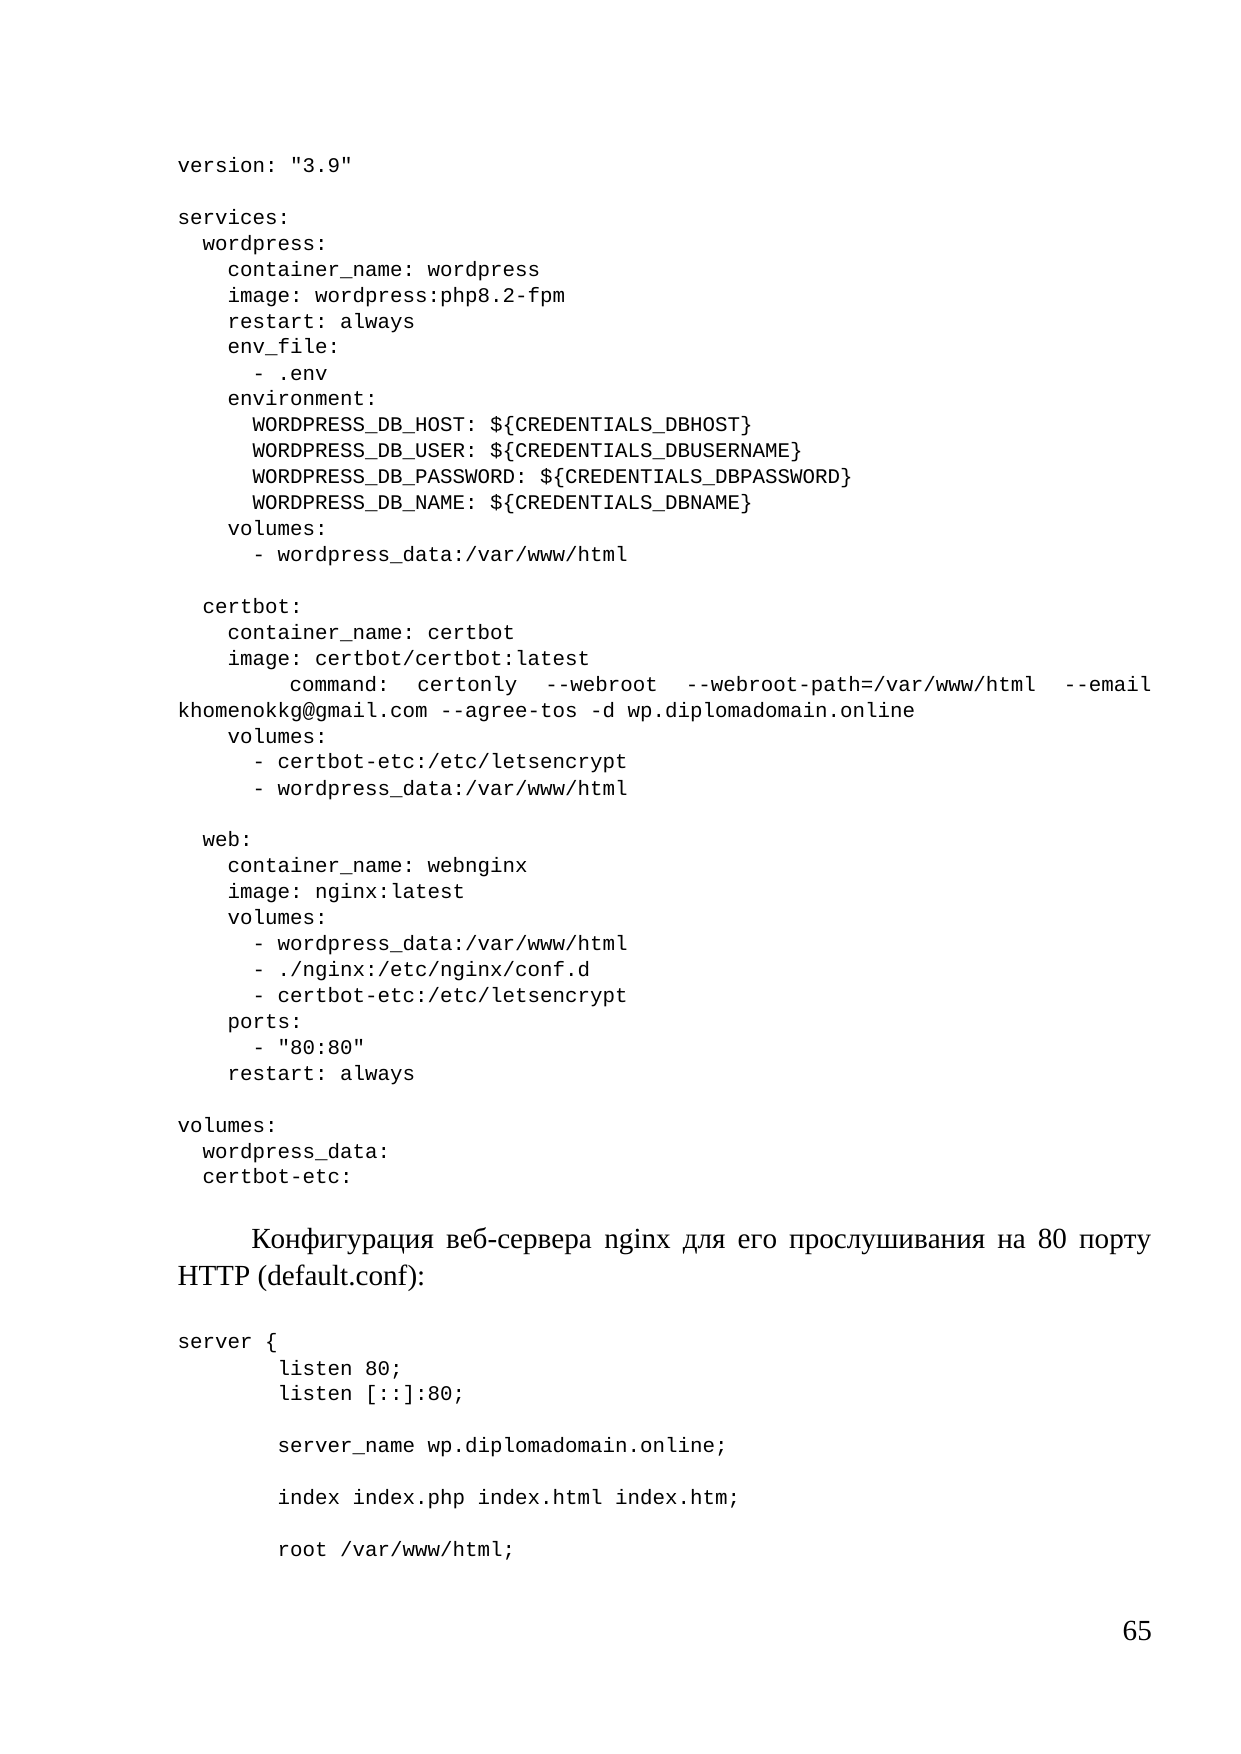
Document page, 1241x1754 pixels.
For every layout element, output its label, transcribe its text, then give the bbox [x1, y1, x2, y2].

text container_name: certbot [177, 622, 1152, 646]
text certbot: [177, 596, 1152, 619]
text - certbot-etc:/etc/letsencrypt [177, 985, 1152, 1009]
text listen 80; [177, 1357, 1152, 1381]
text root /var/www/html; [177, 1539, 1152, 1563]
text volumes: [177, 726, 1152, 749]
text server { [177, 1332, 1152, 1355]
text command: certonly --webroot --webroot-path=/var/www/html --email khomenokkg@gmail.com --agree-tos -d wp.diplomadomain.online [177, 674, 1152, 723]
text wordpress_data: [177, 1141, 1152, 1164]
text container_name: wordpress [177, 259, 1152, 282]
text environment: [177, 388, 1152, 412]
text - .env [177, 362, 1152, 386]
text wordpress: [177, 233, 1152, 256]
text WORDPRESS_DB_NAME: ${CREDENTIALS_DBNAME} [177, 492, 1152, 516]
text - wordpress_data:/var/www/html [177, 544, 1152, 568]
text server_name wp.diplomadomain.online; [177, 1435, 1152, 1459]
text - certbot-etc:/etc/letsencrypt [177, 752, 1152, 775]
text - ./nginx:/etc/nginx/conf.d [177, 959, 1152, 983]
text volumes: [177, 518, 1152, 542]
text index index.php index.html index.htm; [177, 1487, 1152, 1511]
text ports: [177, 1011, 1152, 1034]
text services: [177, 207, 1152, 231]
text image: nginx:latest [177, 881, 1152, 905]
text container_name: webnginx [177, 855, 1152, 879]
text image: certbot/certbot:latest [177, 648, 1152, 671]
text WORDPRESS_DB_HOST: ${CREDENTIALS_DBHOST} [177, 414, 1152, 438]
text - wordpress_data:/var/www/html [177, 777, 1152, 801]
text web: [177, 829, 1152, 853]
text certbot-etc: [177, 1167, 1152, 1190]
text - "80:80" [177, 1037, 1152, 1061]
text version: "3.9" [177, 155, 1152, 179]
text WORDPRESS_DB_USER: ${CREDENTIALS_DBUSERNAME} [177, 440, 1152, 464]
text Конфигурация веб-сервера nginx для его прослушивания на 80 порту HTTP (default.conf): [177, 1221, 1152, 1291]
text - wordpress_data:/var/www/html [177, 933, 1152, 957]
text restart: always [177, 311, 1152, 334]
text listen [::]:80; [177, 1383, 1152, 1407]
text env_file: [177, 337, 1152, 360]
text image: wordpress:php8.2-fpm [177, 285, 1152, 308]
text restart: always [177, 1063, 1152, 1086]
text volumes: [177, 1115, 1152, 1138]
text volumes: [177, 907, 1152, 931]
text WORDPRESS_DB_PASSWORD: ${CREDENTIALS_DBPASSWORD} [177, 466, 1152, 490]
